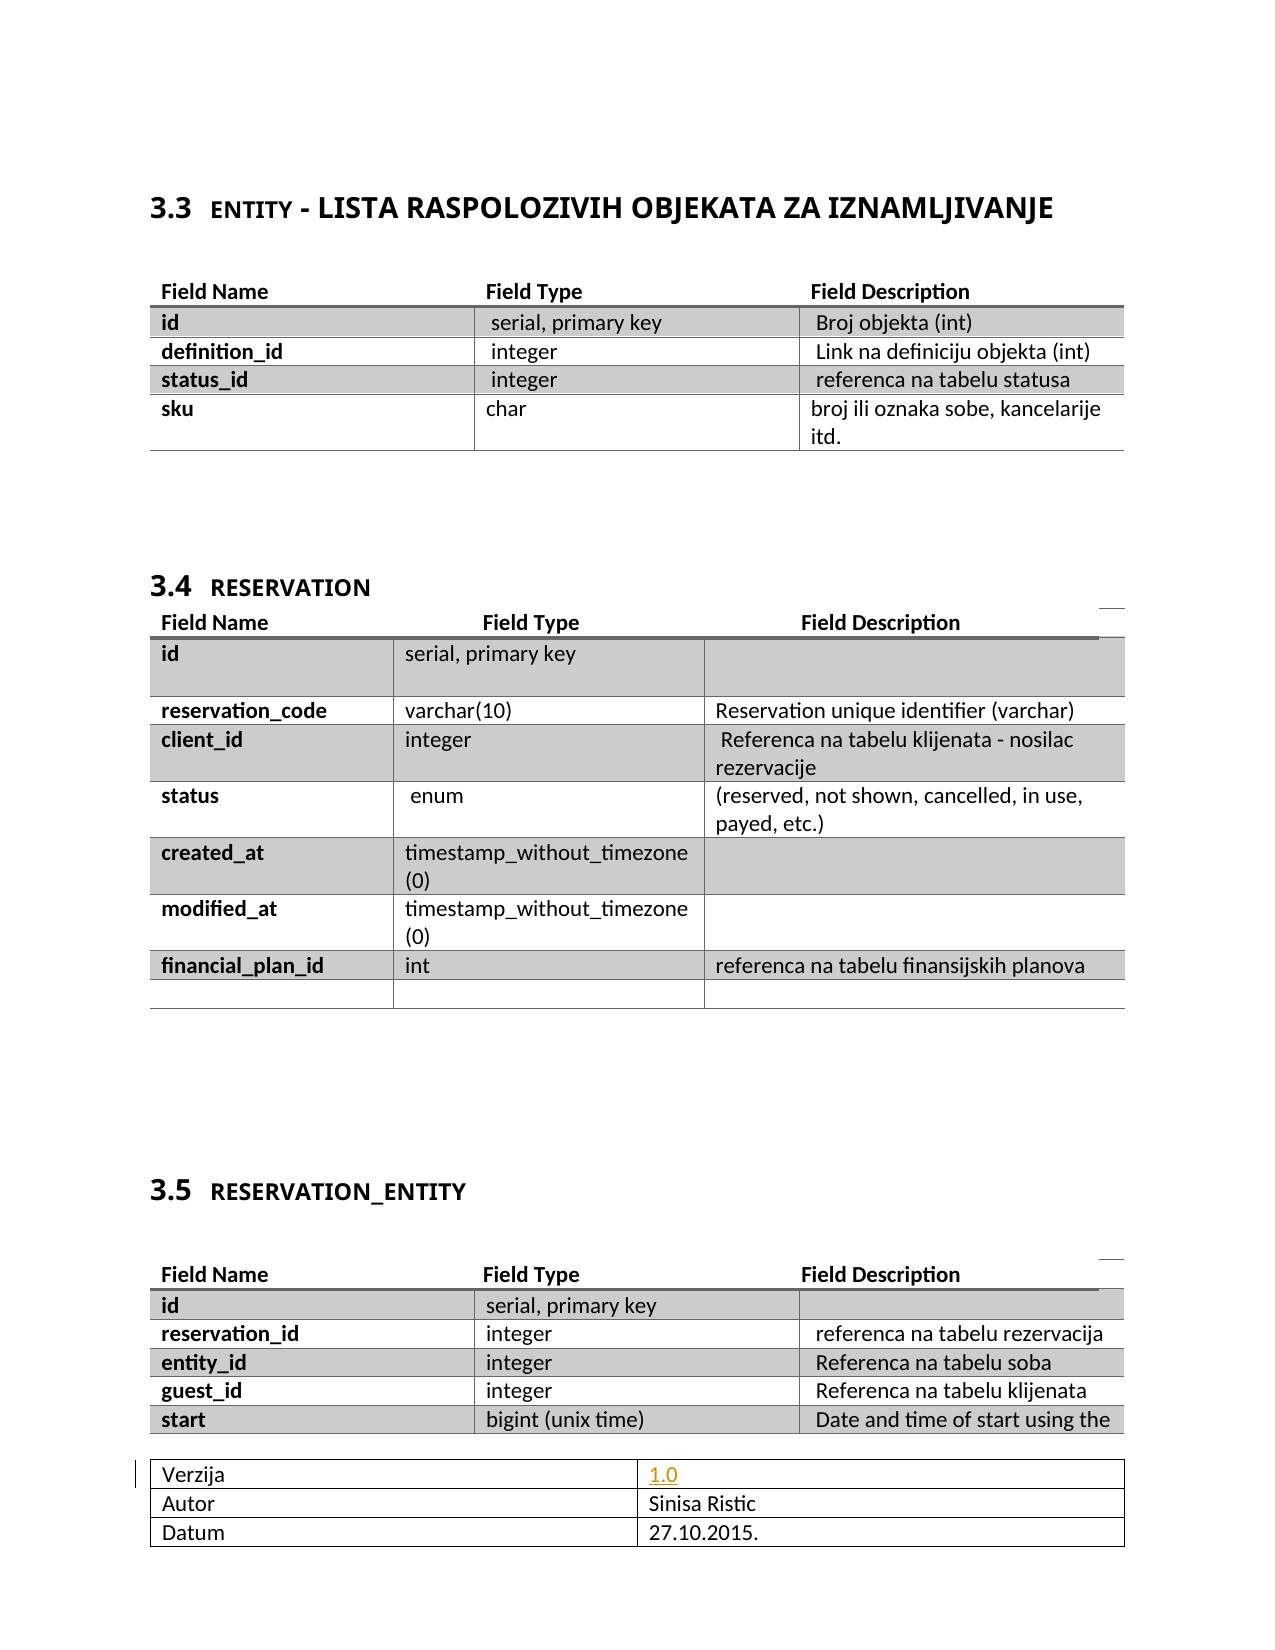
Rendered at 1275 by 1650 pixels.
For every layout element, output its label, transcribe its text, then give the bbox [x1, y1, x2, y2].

table_header Field Name [150, 1259, 472, 1288]
table_cell created_at [150, 838, 393, 894]
table_cell Referenca na tabelu klijenata [800, 1377, 1124, 1404]
table_cell timestamp_without_timezone(0) [394, 895, 704, 950]
table_header Field Type [475, 277, 799, 305]
table_header Field Type [471, 608, 790, 636]
table_cell int [394, 951, 704, 979]
table_cell enum [394, 782, 704, 837]
table_cell start [150, 1406, 474, 1433]
table_cell [705, 895, 1125, 950]
table_cell serial, primary key [394, 640, 704, 696]
table_cell Link na definiciju objekta (int) [800, 338, 1124, 365]
table_cell [800, 1289, 1124, 1319]
table_cell definition_id [150, 338, 474, 365]
table_cell sku [150, 395, 474, 450]
table_cell [705, 838, 1125, 894]
table_cell reservation_id [150, 1320, 474, 1347]
table_cell [394, 980, 704, 1007]
table_cell timestamp_without_timezone(0) [394, 838, 704, 894]
table_cell [150, 980, 393, 1007]
table_cell [705, 980, 1125, 1007]
table_cell id [150, 308, 474, 336]
table_cell financial_plan_id [150, 951, 393, 979]
table_cell referenca na tabelu statusa [800, 366, 1124, 393]
table_cell broj ili oznaka sobe, kancelarije itd. [800, 395, 1124, 450]
table_header Field Description [790, 1259, 1098, 1288]
table_cell Date and time of start using the entity [800, 1406, 1124, 1433]
table_cell guest_id [150, 1377, 474, 1404]
table_cell client_id [150, 725, 393, 781]
table_cell Referenca na tabelu soba [800, 1349, 1124, 1376]
subtitle entity - LISTA RASPOLOZIVIH OBJEKATA ZA IZNAMLJIVANJE [150, 187, 1125, 227]
table_header Field Type [472, 1259, 790, 1288]
table_cell integer [475, 366, 799, 393]
table_cell Referenca na tabelu klijenata - nosilac rezervacije [705, 725, 1125, 781]
table_header Field Name [150, 277, 474, 305]
table_cell entity_id [150, 1349, 474, 1376]
table_cell bigint (unix time) [475, 1406, 799, 1433]
table_cell serial, primary key [475, 308, 799, 336]
table_cell varchar(10) [394, 697, 704, 724]
subtitle reservation_entity [150, 1169, 1125, 1209]
subtitle reservation [150, 565, 1125, 605]
table_cell reservation_code [150, 697, 393, 724]
table_cell integer [475, 1349, 799, 1376]
table_header Field Name [150, 608, 471, 636]
table_cell integer [475, 1377, 799, 1404]
table_cell Broj objekta (int) [800, 308, 1124, 336]
table_cell referenca na tabelu finansijskih planova [705, 951, 1125, 979]
table_cell char [475, 395, 799, 450]
table_header Field Description [790, 608, 1099, 636]
table_cell id [150, 1291, 474, 1319]
table_cell integer [394, 725, 704, 781]
table_cell [705, 638, 1125, 696]
table_cell modified_at [150, 895, 393, 950]
table_cell status_id [150, 366, 474, 393]
table_header Field Description [799, 277, 1124, 305]
table_cell id [150, 640, 393, 696]
table_cell integer [475, 1320, 799, 1347]
table_cell Reservation unique identifier (varchar) [705, 697, 1125, 724]
table_cell referenca na tabelu rezervacija [800, 1320, 1124, 1347]
table_cell integer [475, 338, 799, 365]
table_cell status [150, 782, 393, 837]
table_cell (reserved, not shown, cancelled, in use, payed, etc.) [705, 782, 1125, 837]
table_cell serial, primary key [475, 1291, 799, 1319]
